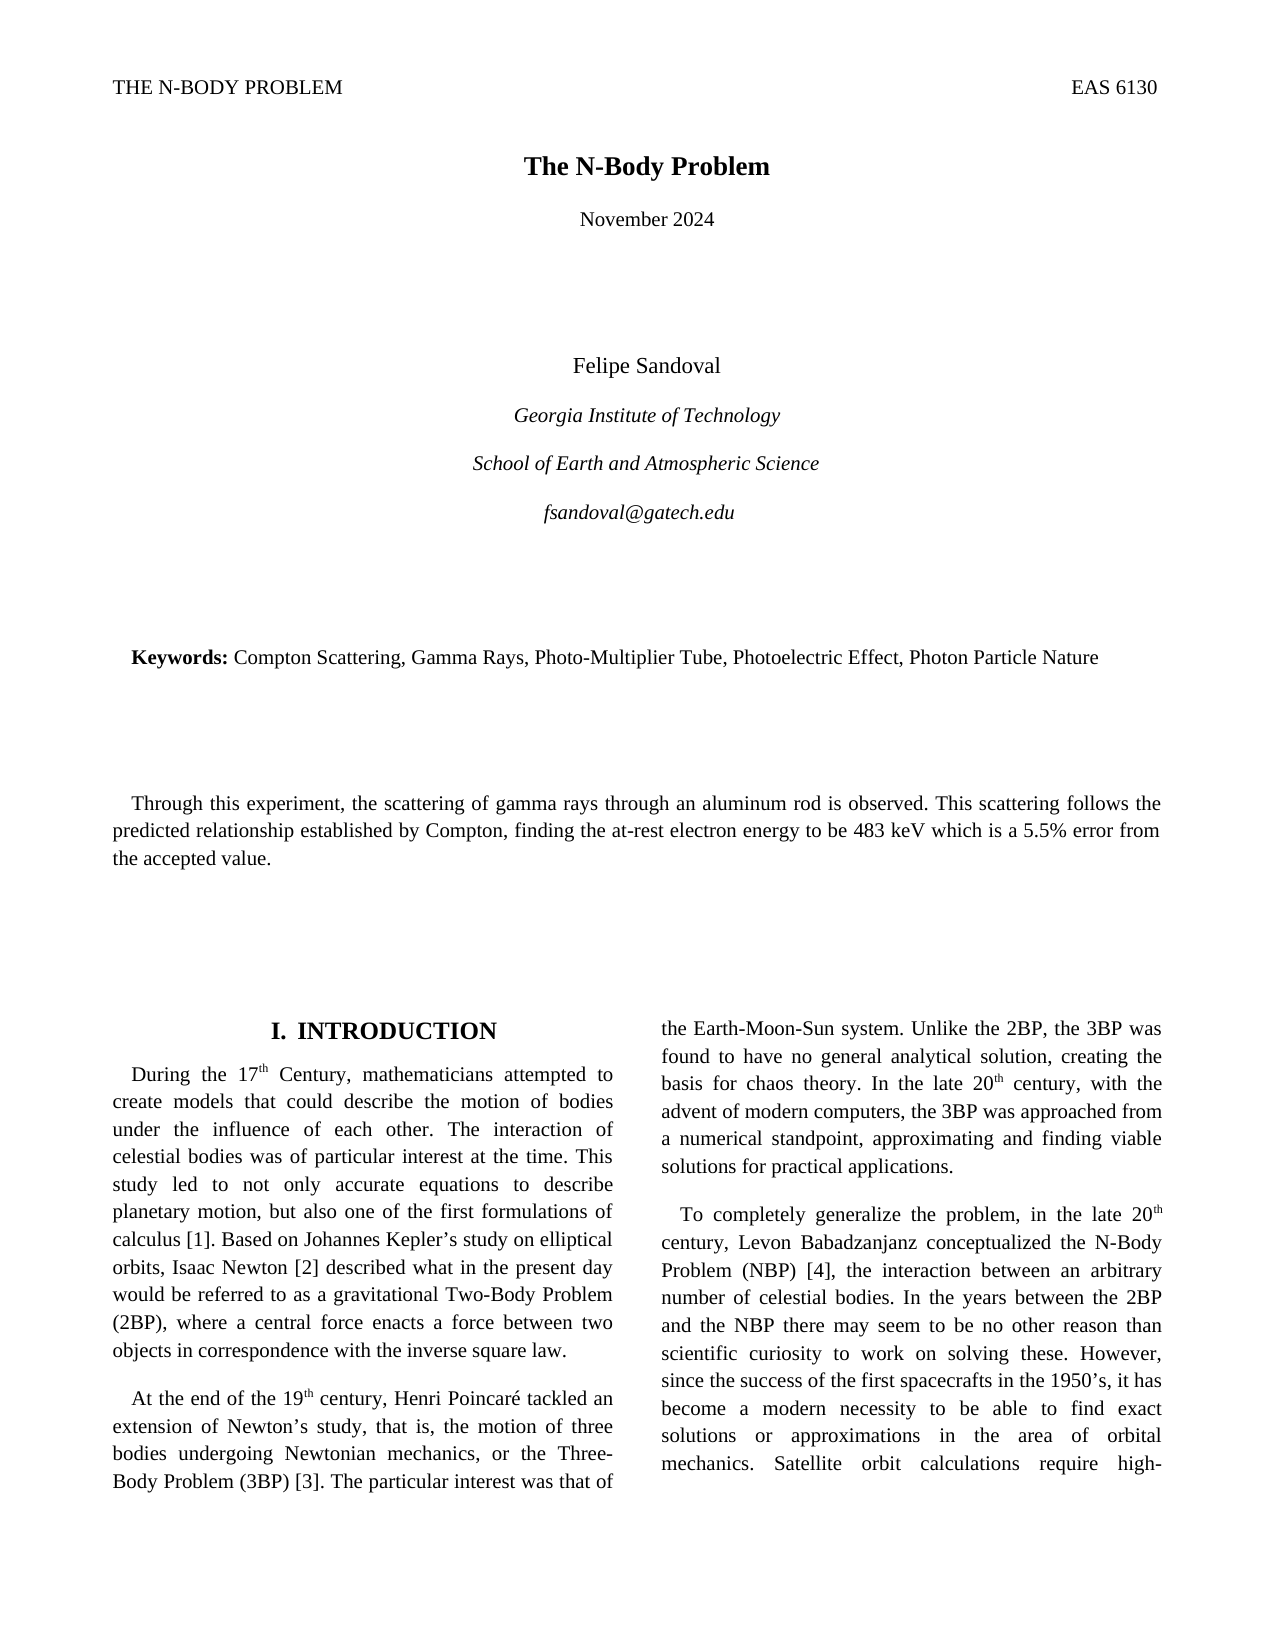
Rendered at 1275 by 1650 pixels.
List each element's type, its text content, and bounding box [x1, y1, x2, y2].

text Through this experiment, the scattering of gamma rays through an aluminum rod is observed. This scattering follows the predicted relationship established by Compton, finding the at-rest electron energy to be 483 keV which is a 5.5% error from the accepted value. [112, 790, 1162, 870]
text November 2024 [112, 207, 1162, 231]
text Keywords: Compton Scattering, Gamma Rays, Photo-Multiplier Tube, Photoelectric Effect, Photon Particle Nature [112, 645, 1162, 669]
text At the end of the 19th century, Henri Poincaré tackled an extension of Newton’s study, that is, the motion of three bodies undergoing Newtonian mechanics, or the Three-Body Problem (3BP) [3]. The particular interest was that of the Earth-Moon-Sun system. Unlike the 2BP, the 3BP was found to have no general analytical solution, creating the basis for chaos theory. In the late 20th century, with the advent of modern computers, the 3BP was approached from a numerical standpoint, approximating and finding viable solutions for practical applications. [112, 1386, 614, 1493]
text During the 17th Century, mathematicians attempted to create models that could describe the motion of bodies under the influence of each other. The interaction of celestial bodies was of particular interest at the time. This study led to not only accurate equations to describe planetary motion, but also one of the first formulations of calculus [1]. Based on Johannes Kepler’s study on elliptical orbits, Isaac Newton [2] described what in the present day would be referred to as a gravitational Two-Body Problem (2BP), where a central force enacts a force between two objects in correspondence with the inverse square law. [112, 1061, 614, 1362]
title Introduction [169, 1016, 614, 1045]
text Felipe Sandoval [112, 352, 1162, 378]
text At the end of the 19th century, Henri Poincaré tackled an extension of Newton’s study, that is, the motion of three bodies undergoing Newtonian mechanics, or the Three-Body Problem (3BP) [3]. The particular interest was that of the Earth-Moon-Sun system. Unlike the 2BP, the 3BP was found to have no general analytical solution, creating the basis for chaos theory. In the late 20th century, with the advent of modern computers, the 3BP was approached from a numerical standpoint, approximating and finding viable solutions for practical applications. [661, 1016, 1162, 1178]
text School of Earth and Atmospheric Science [112, 451, 1162, 475]
text Georgia Institute of Technology [112, 403, 1162, 427]
title The N-Body Problem [112, 150, 1162, 181]
text fsandoval@gatech.edu [112, 500, 1162, 524]
